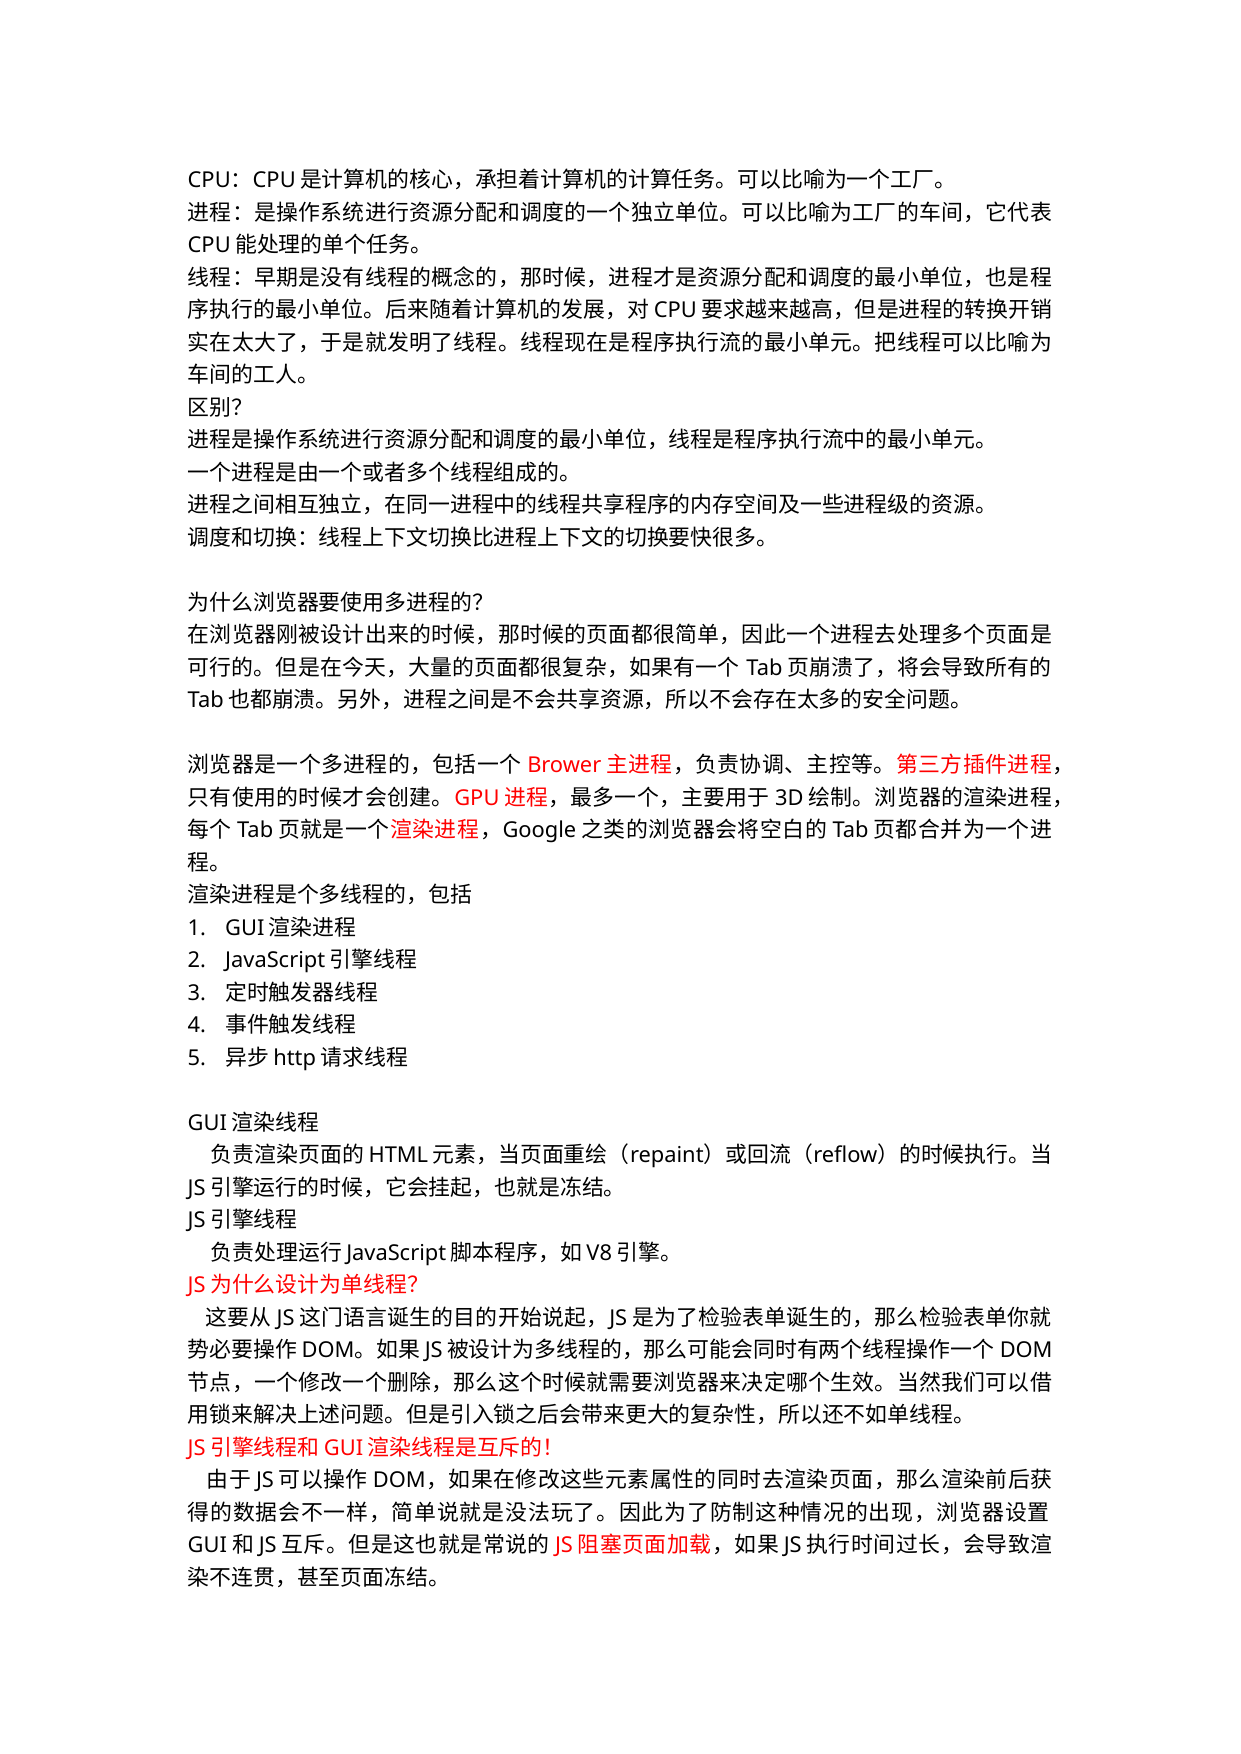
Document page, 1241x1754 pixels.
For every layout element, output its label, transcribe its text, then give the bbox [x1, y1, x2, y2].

text CPU：CPU是计算机的核心，承担着计算机的计算任务。可以比喻为一个工厂。 [187, 162, 1053, 194]
text 区别？ [187, 389, 1053, 422]
text 线程：早期是没有线程的概念的，那时候，进程才是资源分配和调度的最小单位，也是程序执行的最小单位。后来随着计算机的发展，对CPU要求越来越高，但是进程的转换开销实在太大了，于是就发明了线程。线程现在是程序执行流的最小单元。把线程可以比喻为车间的工人。 [187, 259, 1053, 389]
text 这要从JS这门语言诞生的目的开始说起，JS是为了检验表单诞生的，那么检验表单你就势必要操作DOM。如果JS被设计为多线程的，那么可能会同时有两个线程操作一个DOM节点，一个修改一个删除，那么这个时候就需要浏览器来决定哪个生效。当然我们可以借用锁来解决上述问题。但是引入锁之后会带来更大的复杂性，所以还不如单线程。 [187, 1299, 1053, 1429]
list 事件触发线程 [187, 1007, 1053, 1039]
text JS引擎线程和GUI渲染线程是互斥的！ [187, 1429, 1053, 1462]
text GUI渲染线程 负责渲染页面的HTML元素，当页面重绘（repaint）或回流（reflow）的时候执行。当JS引擎运行的时候，它会挂起，也就是冻结。 JS引擎线程 负责处理运行JavaScript脚本程序，如V8引擎。 JS为什么设计为单线程？ [187, 1104, 1053, 1299]
list JavaScript引擎线程 [187, 942, 1053, 974]
text 进程：是操作系统进行资源分配和调度的一个独立单位。可以比喻为工厂的车间，它代表CPU能处理的单个任务。 [187, 194, 1053, 259]
text 渲染进程是个多线程的，包括 [187, 877, 1053, 909]
list 异步http请求线程 [187, 1039, 1053, 1104]
text 浏览器是一个多进程的，包括一个Brower主进程，负责协调、主控等。第三方插件进程，只有使用的时候才会创建。GPU进程，最多一个，主要用于3D绘制。浏览器的渲染进程，每个Tab页就是一个渲染进程，Google之类的浏览器会将空白的Tab页都合并为一个进程。 [187, 747, 1053, 877]
list GUI渲染进程 [187, 909, 1053, 942]
text 为什么浏览器要使用多进程的？ [187, 584, 1053, 617]
text 在浏览器刚被设计出来的时候，那时候的页面都很简单，因此一个进程去处理多个页面是可行的。但是在今天，大量的页面都很复杂，如果有一个Tab页崩溃了，将会导致所有的Tab也都崩溃。另外，进程之间是不会共享资源，所以不会存在太多的安全问题。 [187, 617, 1053, 714]
text 进程是操作系统进行资源分配和调度的最小单位，线程是程序执行流中的最小单元。 一个进程是由一个或者多个线程组成的。 进程之间相互独立，在同一进程中的线程共享程序的内存空间及一些进程级的资源。 调度和切换：线程上下文切换比进程上下文的切换要快很多。 [187, 422, 1053, 552]
list 定时触发器线程 [187, 974, 1053, 1007]
text 由于JS可以操作DOM，如果在修改这些元素属性的同时去渲染页面，那么渲染前后获得的数据会不一样，简单说就是没法玩了。因此为了防制这种情况的出现，浏览器设置GUI和JS互斥。但是这也就是常说的JS阻塞页面加载，如果JS执行时间过长，会导致渲染不连贯，甚至页面冻结。 [187, 1462, 1053, 1592]
